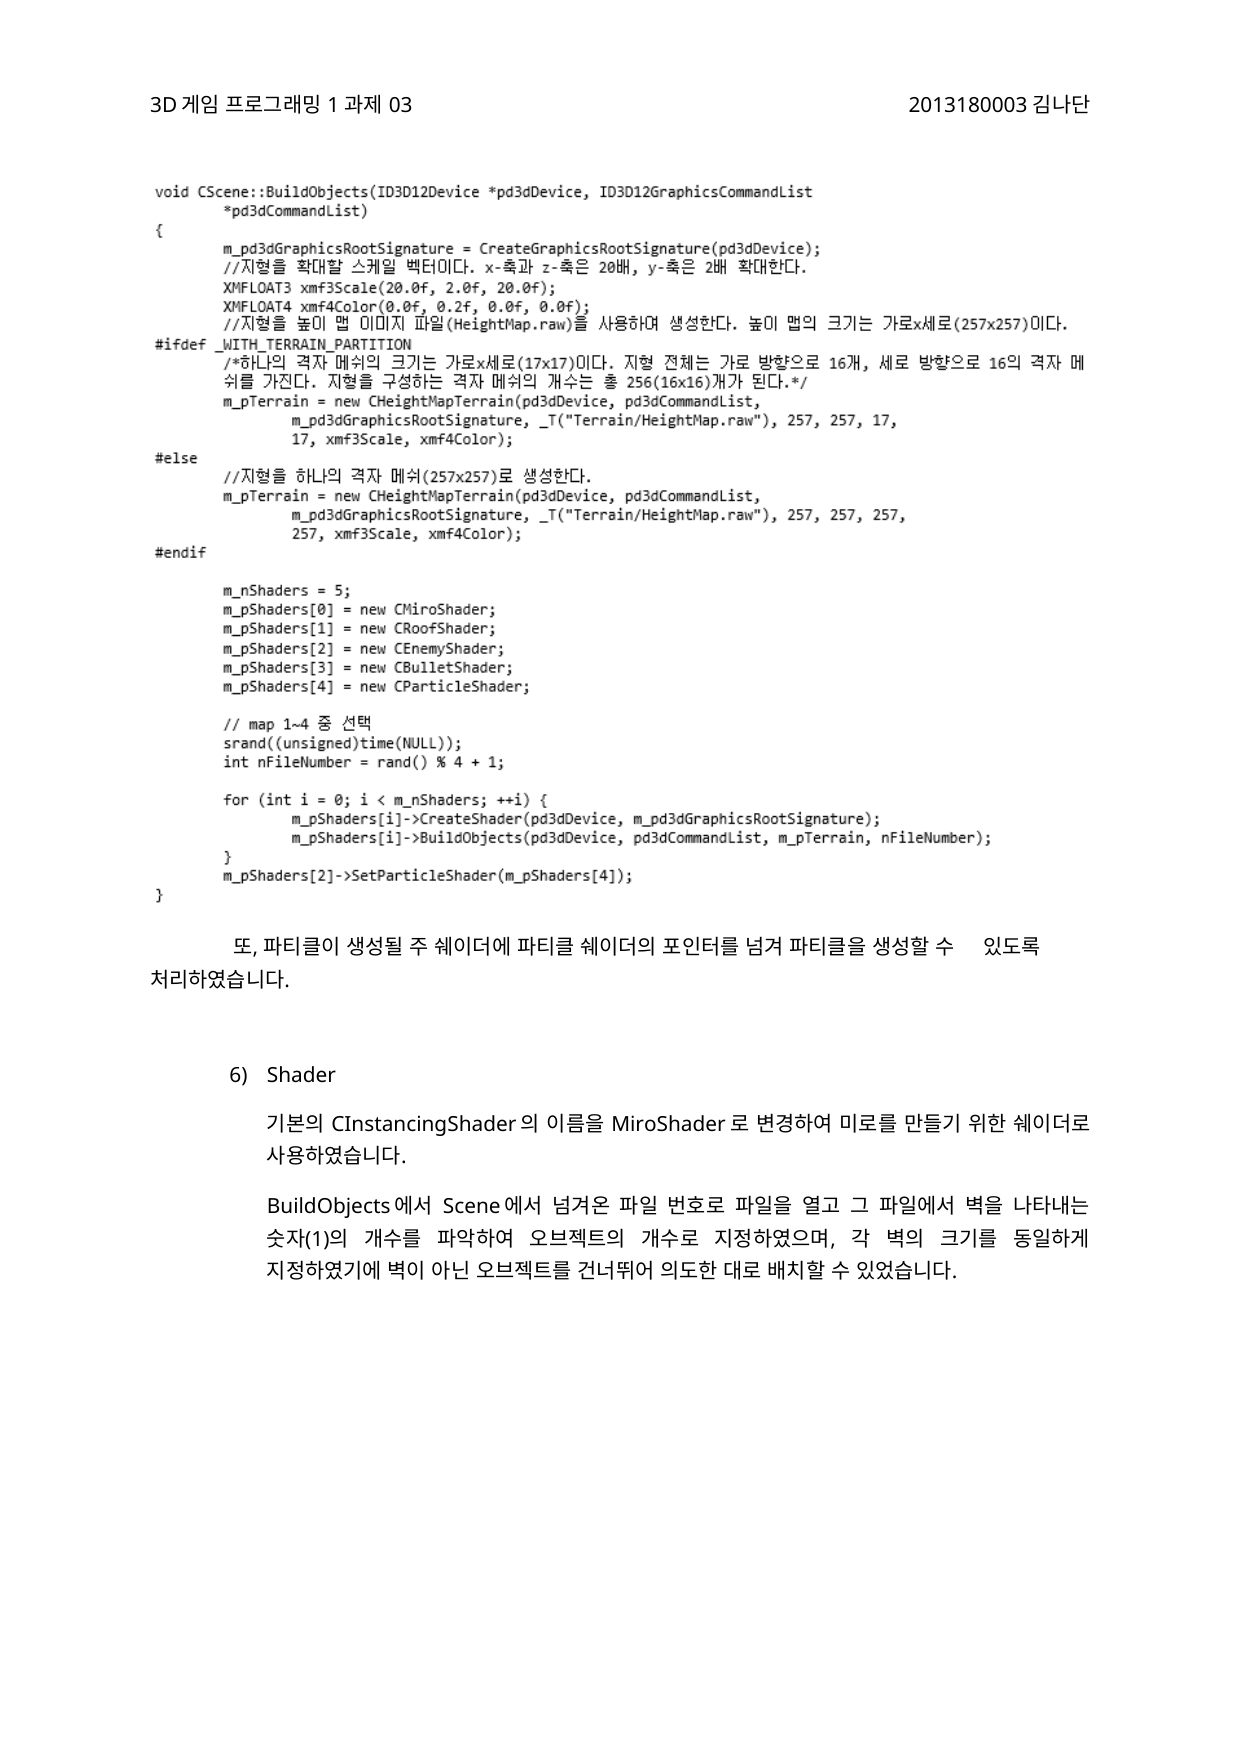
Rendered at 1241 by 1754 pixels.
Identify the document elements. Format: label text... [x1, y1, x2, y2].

list BuildObjects에서 Scene에서 넘겨온 파일 번호로 파일을 열고 그 파일에서 벽을 나타내는 숫자(1)의 개수를 파악하여 오브젝트의 개수로 지정하였으며, 각 벽의 크기를 동일하게 지정하였기에 벽이 아닌 오브젝트를 건너뛰어 의도한 대로 배치할 수 있었습니다. [267, 1189, 1090, 1285]
text 또, 파티클이 생성될 주 쉐이더에 파티클 쉐이더의 포인터를 넘겨 파티클을 생성할 수 있도록 처리하였습니다. [150, 930, 1090, 993]
picture [150, 177, 1090, 912]
list 기본의 CInstancingShader의 이름을 MiroShader로 변경하여 미로를 만들기 위한 쉐이더로 사용하였습니다. [267, 1107, 1090, 1170]
list Shader [229, 1060, 1090, 1088]
